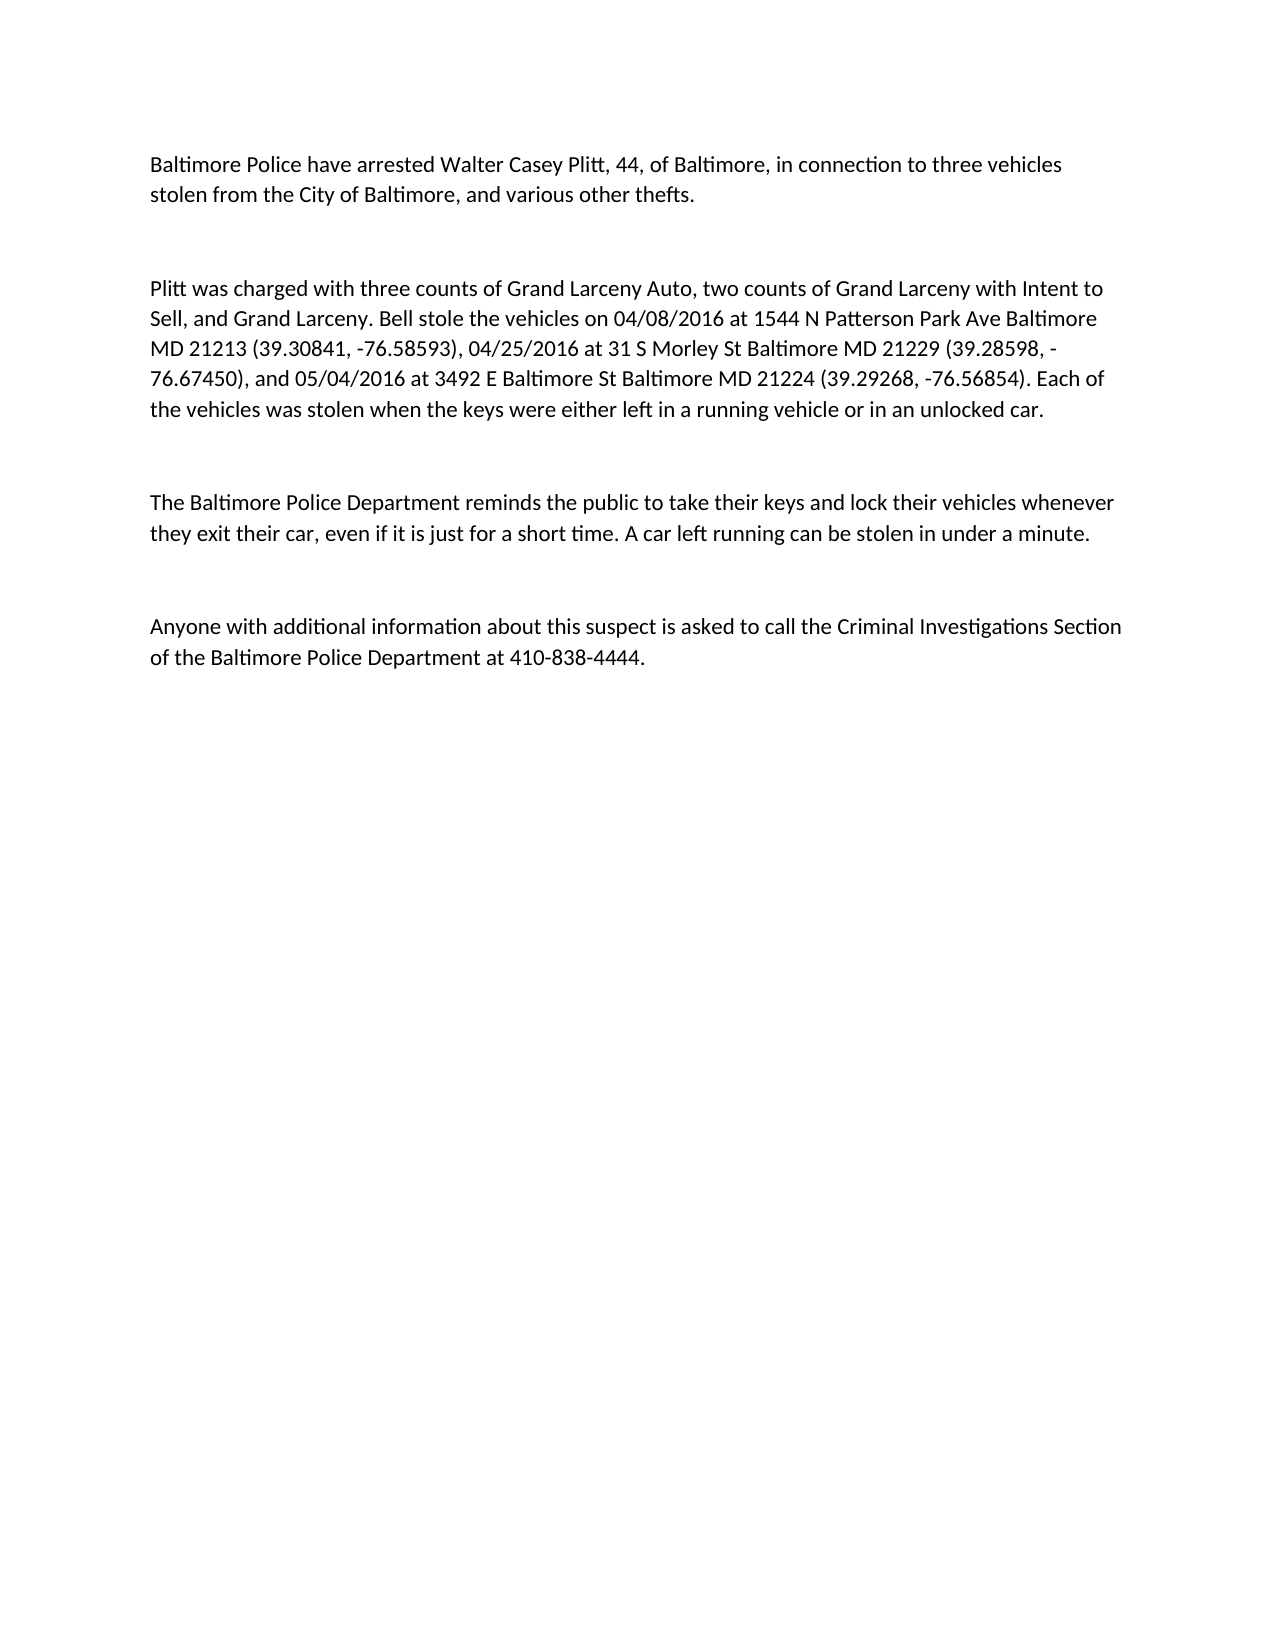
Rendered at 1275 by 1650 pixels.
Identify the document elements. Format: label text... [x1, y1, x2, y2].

text Baltimore Police have arrested Walter Casey Plitt, 44, of Baltimore, in connection to three vehicles stolen from the City of Baltimore, and various other thefts. [150, 150, 1125, 208]
text Plitt was charged with three counts of Grand Larceny Auto, two counts of Grand Larceny with Intent to Sell, and Grand Larceny. Bell stole the vehicles on 04/08/2016 at 1544 N Patterson Park Ave Baltimore MD 21213 (39.30841, -76.58593), 04/25/2016 at 31 S Morley St Baltimore MD 21229 (39.28598, -76.67450), and 05/04/2016 at 3492 E Baltimore St Baltimore MD 21224 (39.29268, -76.56854). Each of the vehicles was stolen when the keys were either left in a running vehicle or in an unlocked car. [150, 274, 1125, 423]
text Anyone with additional information about this suspect is asked to call the Criminal Investigations Section of the Baltimore Police Department at 410-838-4444. [150, 612, 1125, 671]
text The Baltimore Police Department reminds the public to take their keys and lock their vehicles whenever they exit their car, even if it is just for a short time. A car left running can be stolen in under a minute. [150, 488, 1125, 547]
